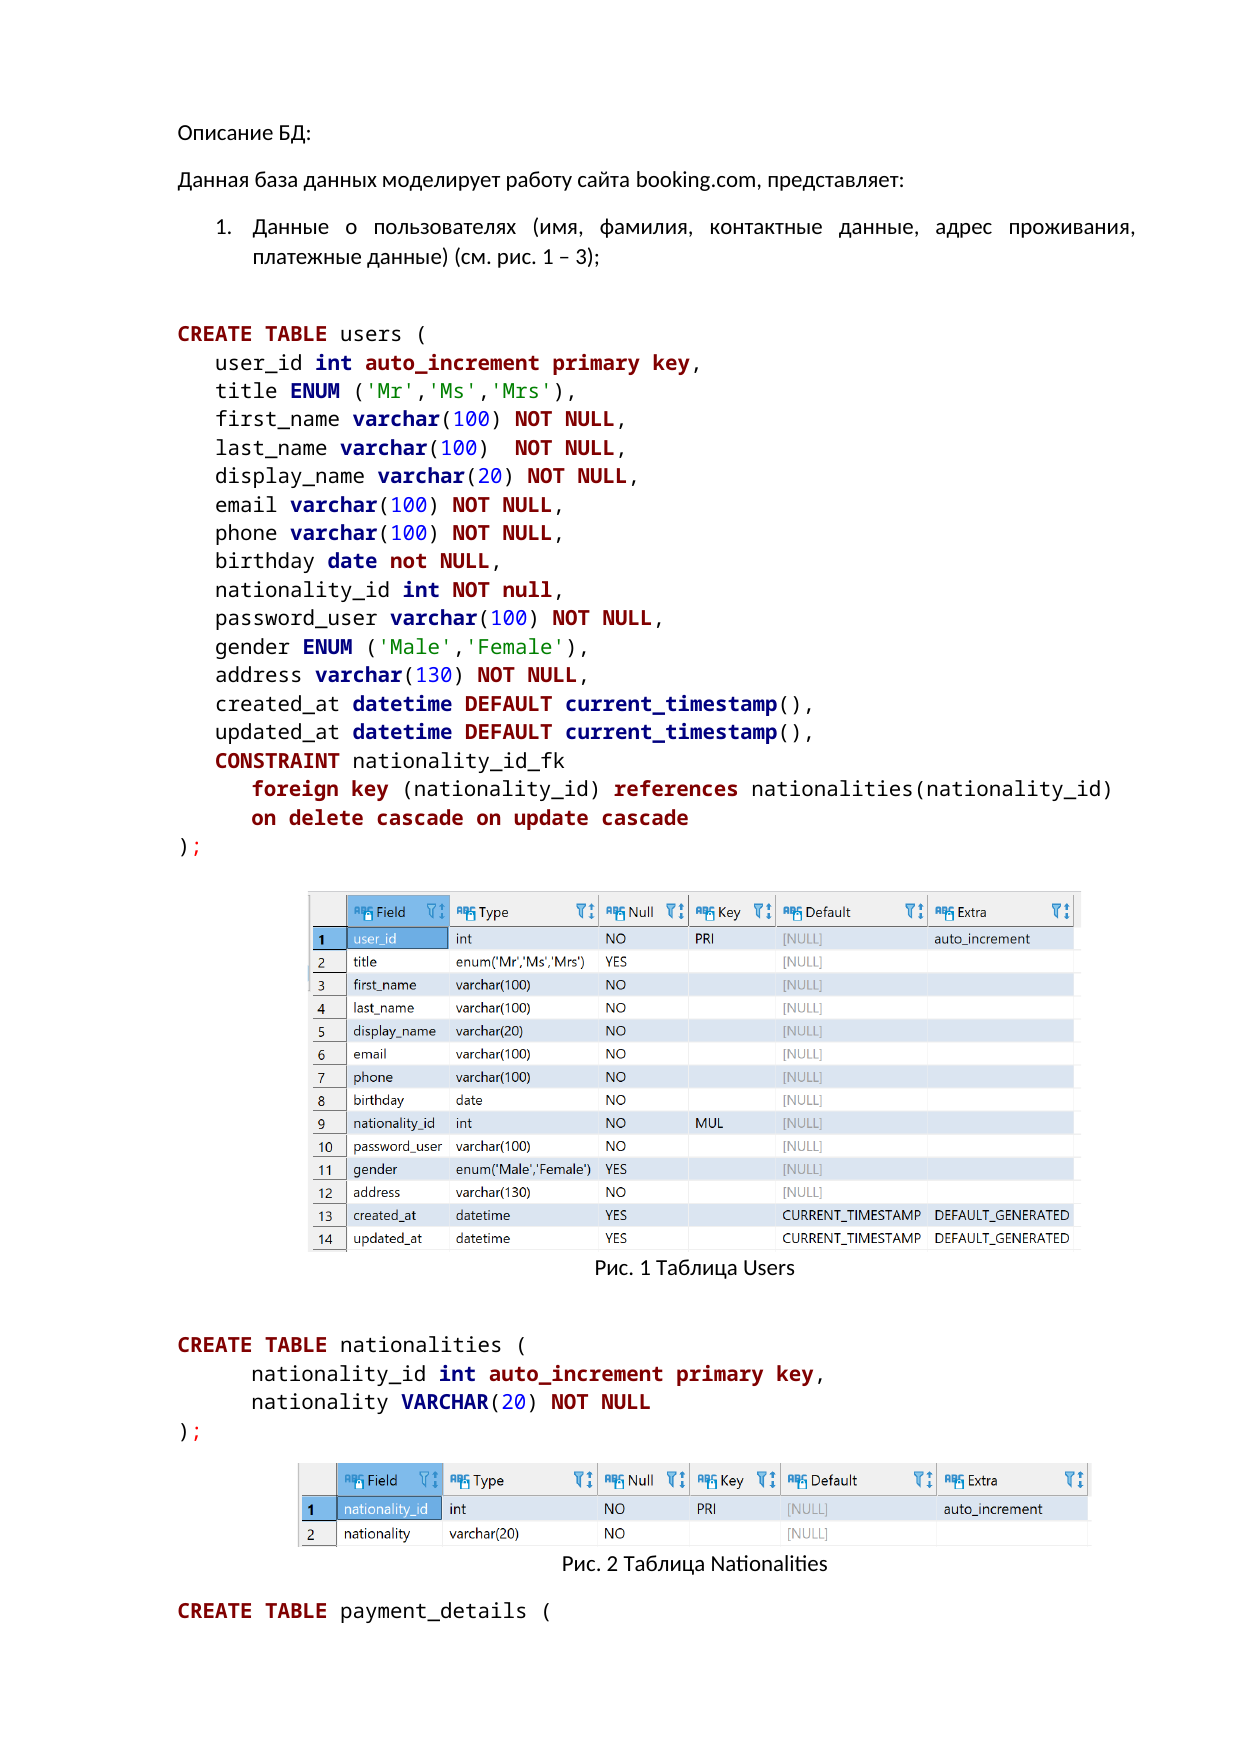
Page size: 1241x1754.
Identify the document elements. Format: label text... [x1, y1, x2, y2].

list Рис. 2 Таблица Nationalities [252, 1549, 1137, 1577]
text CREATE TABLE users ( [177, 319, 1137, 348]
text title ENUM ('Mr','Ms','Mrs'), [177, 376, 1137, 404]
text first_name varchar(100) NOT NULL, [177, 404, 1137, 433]
text user_id int auto_increment primary key, [177, 348, 1137, 376]
text email varchar(100) NOT NULL, [177, 490, 1137, 518]
text address varchar(130) NOT NULL, [177, 660, 1137, 689]
text foreign key (nationality_id) references nationalities(nationality_id) on delete cascade on update cascade [251, 774, 1137, 831]
text updated_at datetime DEFAULT current_timestamp(), [177, 717, 1137, 746]
text CREATE TABLE payment_details ( [177, 1596, 1137, 1624]
text nationality_id int auto_increment primary key, [177, 1359, 1137, 1387]
text display_name varchar(20) NOT NULL, [177, 461, 1137, 490]
list Рис. 1 Таблица Users [252, 1253, 1137, 1282]
text nationality VARCHAR(20) NOT NULL [177, 1387, 1137, 1416]
text ); [177, 1416, 1137, 1444]
list Данные о пользователях (имя, фамилия, контактные данные, адрес проживания, платежные данные) (см. рис. 1 – 3); [215, 212, 1137, 270]
text Описание БД: [177, 118, 1137, 146]
text gender ENUM ('Male','Female'), [177, 632, 1137, 660]
picture [297, 1463, 1092, 1547]
text password_user varchar(100) NOT NULL, [177, 603, 1137, 632]
text last_name varchar(100) NOT NULL, [177, 433, 1137, 461]
text nationality_id int NOT null, [177, 575, 1137, 603]
text CREATE TABLE nationalities ( [177, 1331, 1137, 1359]
picture [307, 889, 1082, 1252]
text phone varchar(100) NOT NULL, [177, 518, 1137, 547]
text CONSTRAINT nationality_id_fk [177, 746, 1137, 774]
text ); [177, 831, 1137, 859]
text created_at datetime DEFAULT current_timestamp(), [177, 689, 1137, 717]
text birthday date not NULL, [177, 547, 1137, 575]
text Данная база данных моделирует работу сайта booking.com, представляет: [177, 165, 1137, 193]
